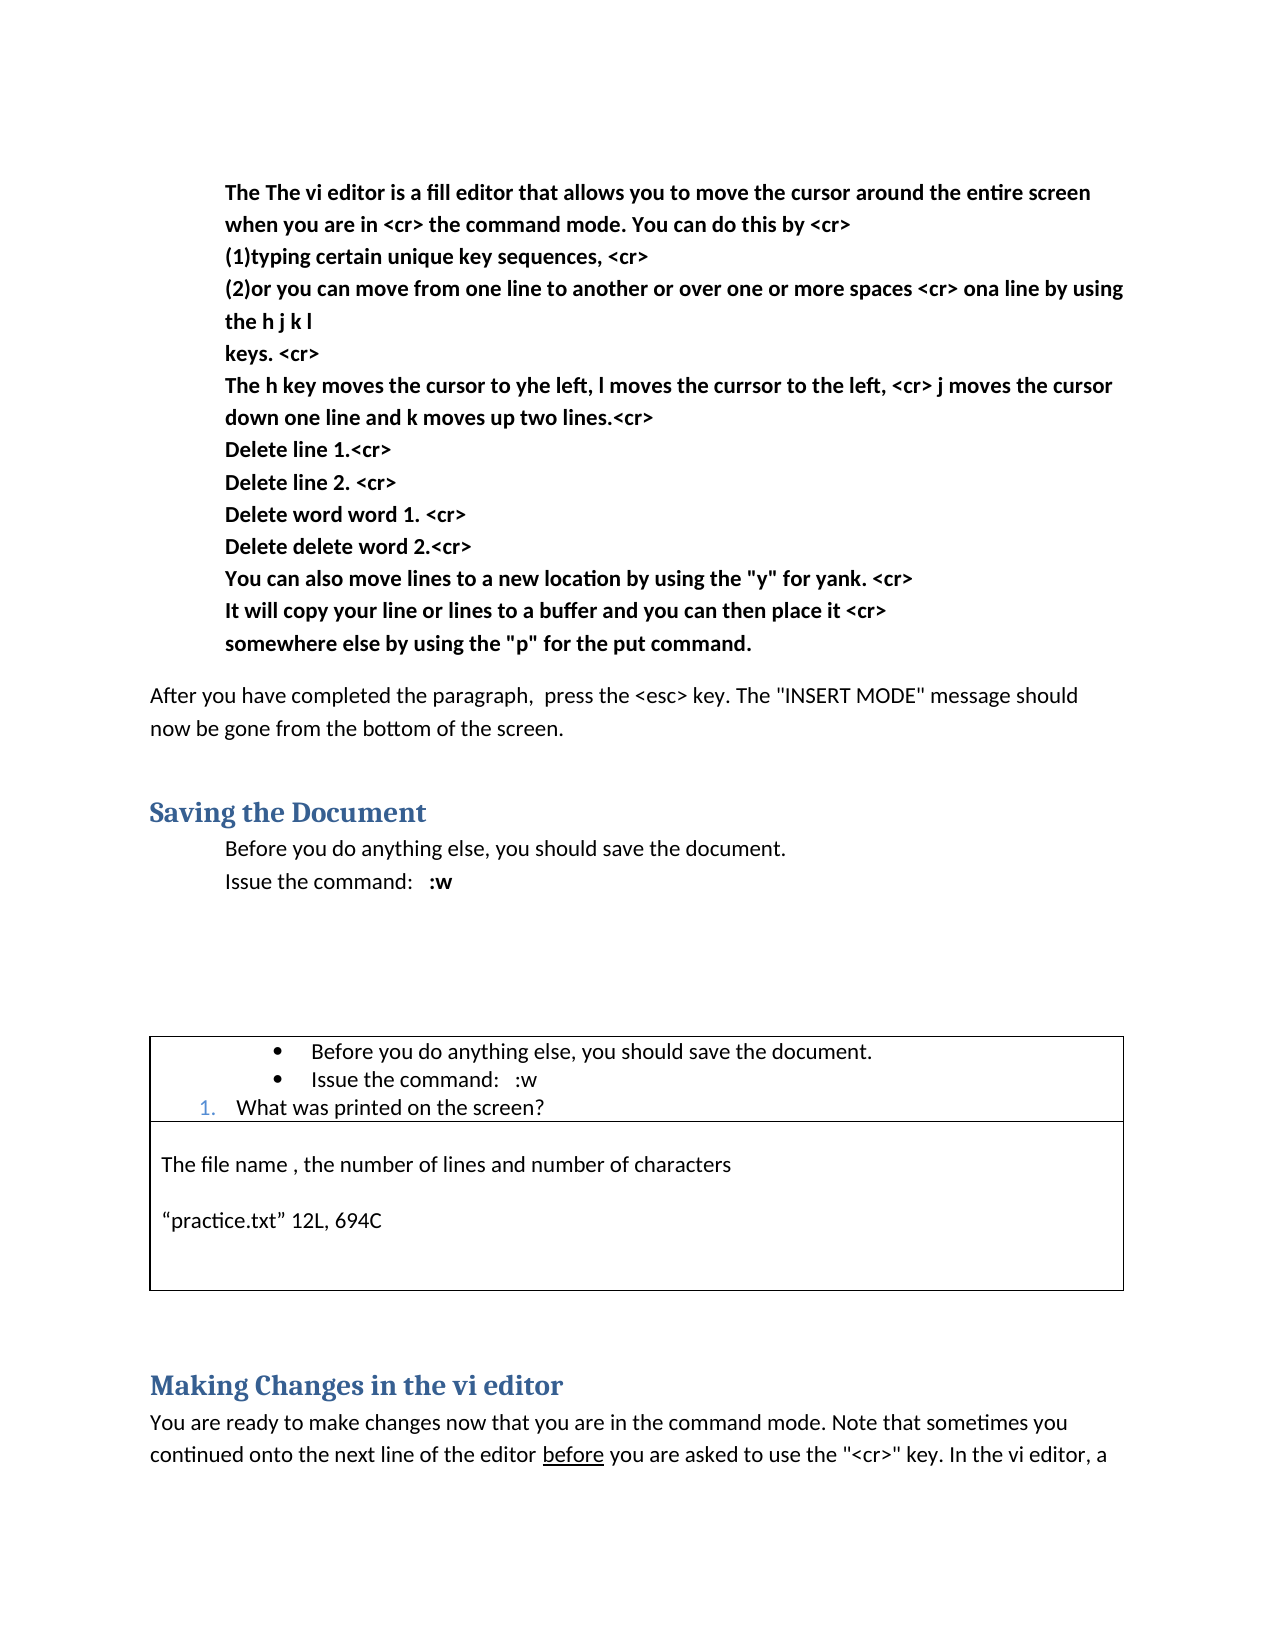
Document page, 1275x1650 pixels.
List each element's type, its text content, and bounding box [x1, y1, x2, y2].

table_cell The file name , the number of lines and number of characters “practice.txt” 12L, 694C [151, 1122, 1123, 1290]
text After you have completed the paragraph, press the <esc> key. The "INSERT MODE" message should now be gone from the bottom of the screen. [150, 682, 1125, 742]
subtitle Making Changes in the vi editor [150, 1369, 1125, 1403]
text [150, 1408, 1125, 1468]
list Issue the command: :w [225, 867, 1125, 895]
list Before you do anything else, you should save the document. [225, 834, 1125, 863]
subtitle Saving the Document [150, 796, 1125, 829]
text The The vi editor is a fill editor that allows you to move the cursor around the entire screen when you are in <cr> the command mode. You can do this by <cr> (1)typing certain unique key sequences, <cr> (2)or you can move from one line to another or over one or more spaces <cr> ona line by using the h j k l keys. <cr> The h key moves the cursor to yhe left, l moves the currsor to the left, <cr> j moves the cursor down one line and k moves up two lines.<cr> Delete line 1.<cr> Delete line 2. <cr> Delete word word 1. <cr> Delete delete word 2.<cr> You can also move lines to a new location by using the "y" for yank. <cr> It will copy your line or lines to a buffer and you can then place it <cr> somewhere else by using the "p" for the put command. [225, 178, 1125, 657]
table_header Before you do anything else, you should save the document. Issue the command: :w What was printed on the screen? [151, 1037, 1123, 1121]
